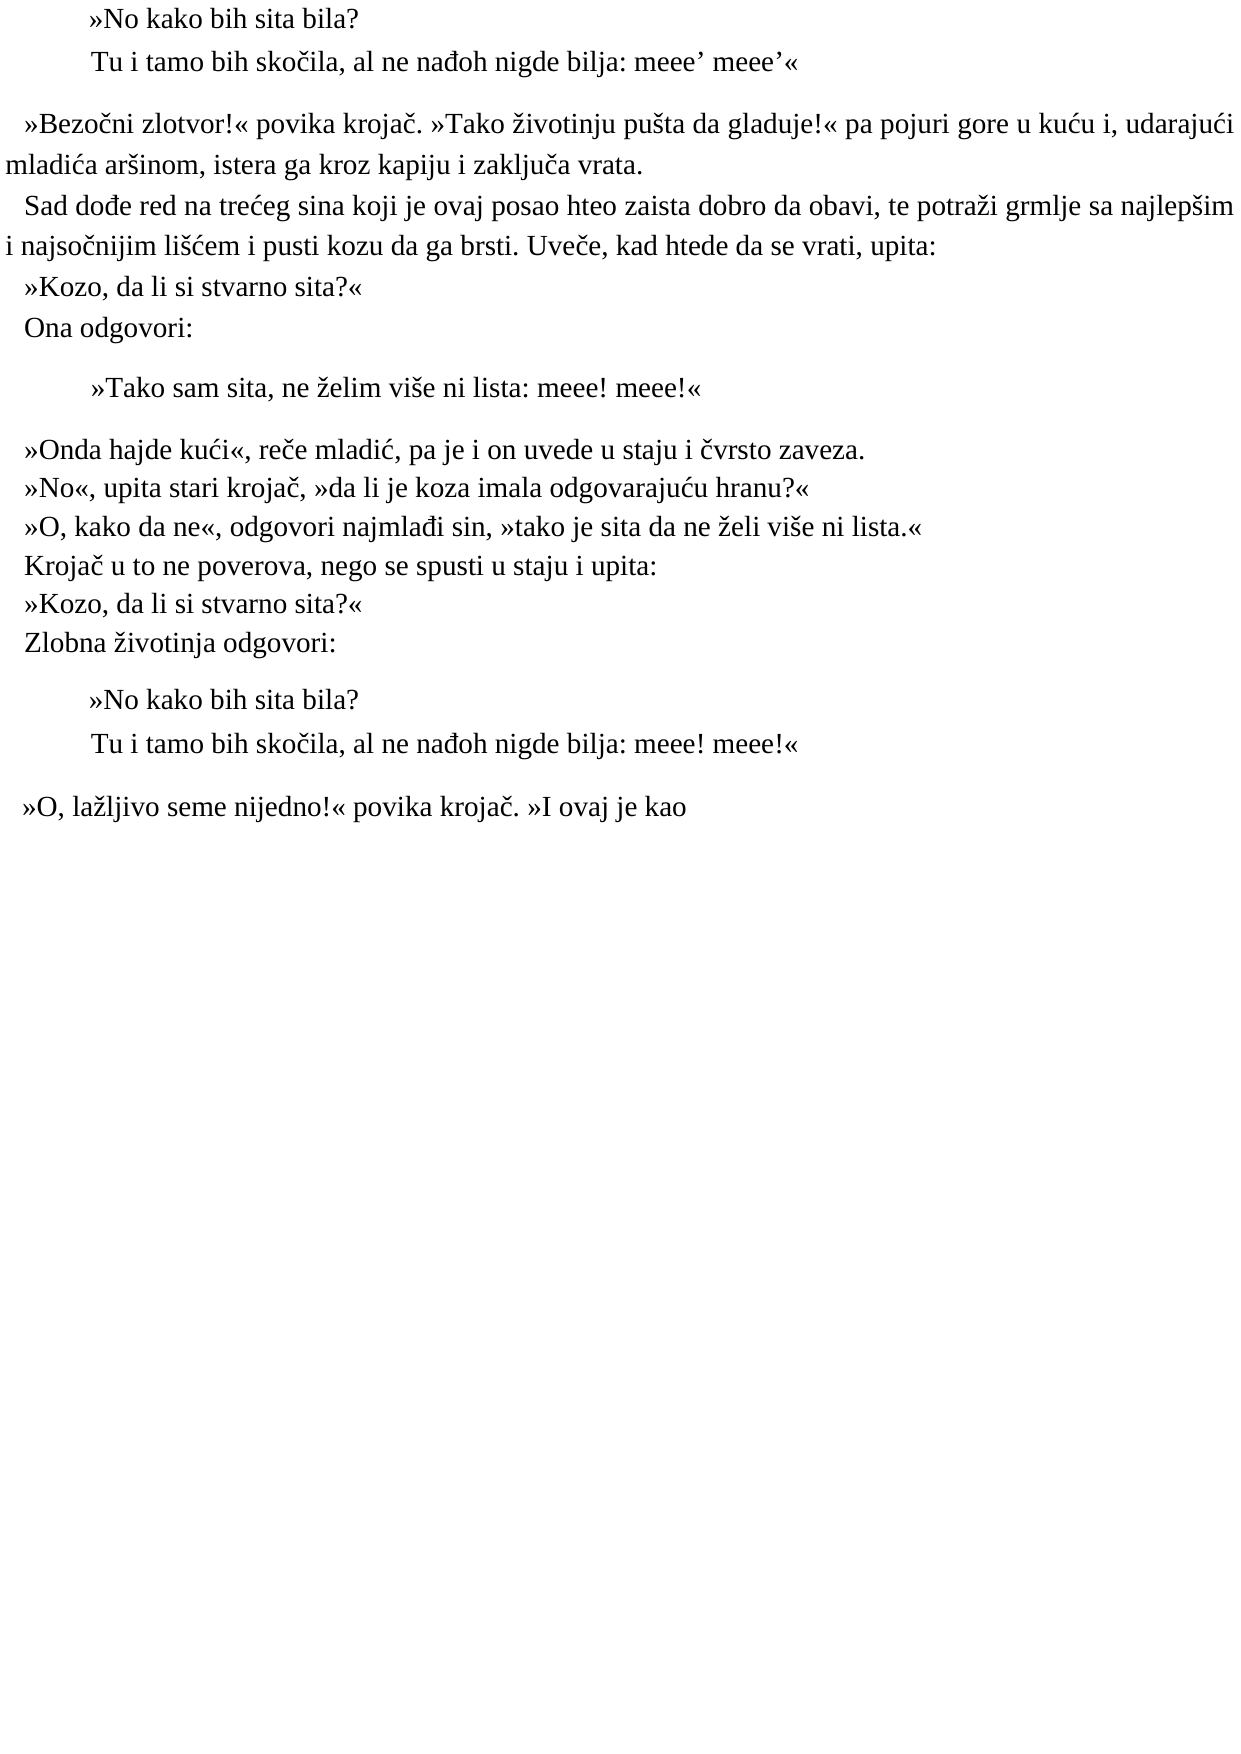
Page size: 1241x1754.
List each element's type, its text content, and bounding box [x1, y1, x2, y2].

text »O, lažljivo seme nijedno!« povika krojač. »I ovaj je kao [5, 789, 1236, 823]
text »Onda hajde kući«, reče mladić, pa je i on uvede u staju i čvrsto zaveza. [5, 432, 1236, 466]
text Tu i tamo bih skočila, al ne nađoh nigde bilja: meee! meee!« [88, 726, 1236, 760]
text »O, kako da ne«, odgovori najmlađi sin, »tako je sita da ne želi više ni lista.« [5, 509, 1236, 543]
text »Tako sam sita, ne želim više ni lista: meee! meee!« [88, 370, 1236, 403]
text Krojač u to ne poverova, nego se spusti u staju i upita: [5, 548, 1236, 581]
text »Kozo, da li si stvarno sita?« [5, 586, 1236, 620]
text »Kozo, da li si stvarno sita?« [5, 269, 1236, 303]
text »Bezočni zlotvor!« povika krojač. »Tako životinju pušta da gladuje!« pa pojuri gore u kuću i, udarajući mladića aršinom, istera ga kroz kapiju i zaključa vrata. [5, 106, 1236, 180]
text Zlobna životinja odgovori: [5, 625, 1236, 658]
text »No kako bih sita bila? [5, 1, 1236, 34]
text »No«, upita stari krojač, »da li je koza imala odgovarajuću hranu?« [5, 471, 1236, 504]
text Ona odgovori: [5, 310, 1236, 344]
text »No kako bih sita bila? [5, 682, 1236, 716]
text Sad dođe red na trećeg sina koji je ovaj posao hteo zaista dobro da obavi, te potraži grmlje sa najlepšim i najsočnijim lišćem i pusti kozu da ga brsti. Uveče, kad htede da se vrati, upita: [5, 188, 1236, 262]
text Tu i tamo bih skočila, al ne nađoh nigde bilja: meee’ meee’« [88, 44, 1236, 77]
